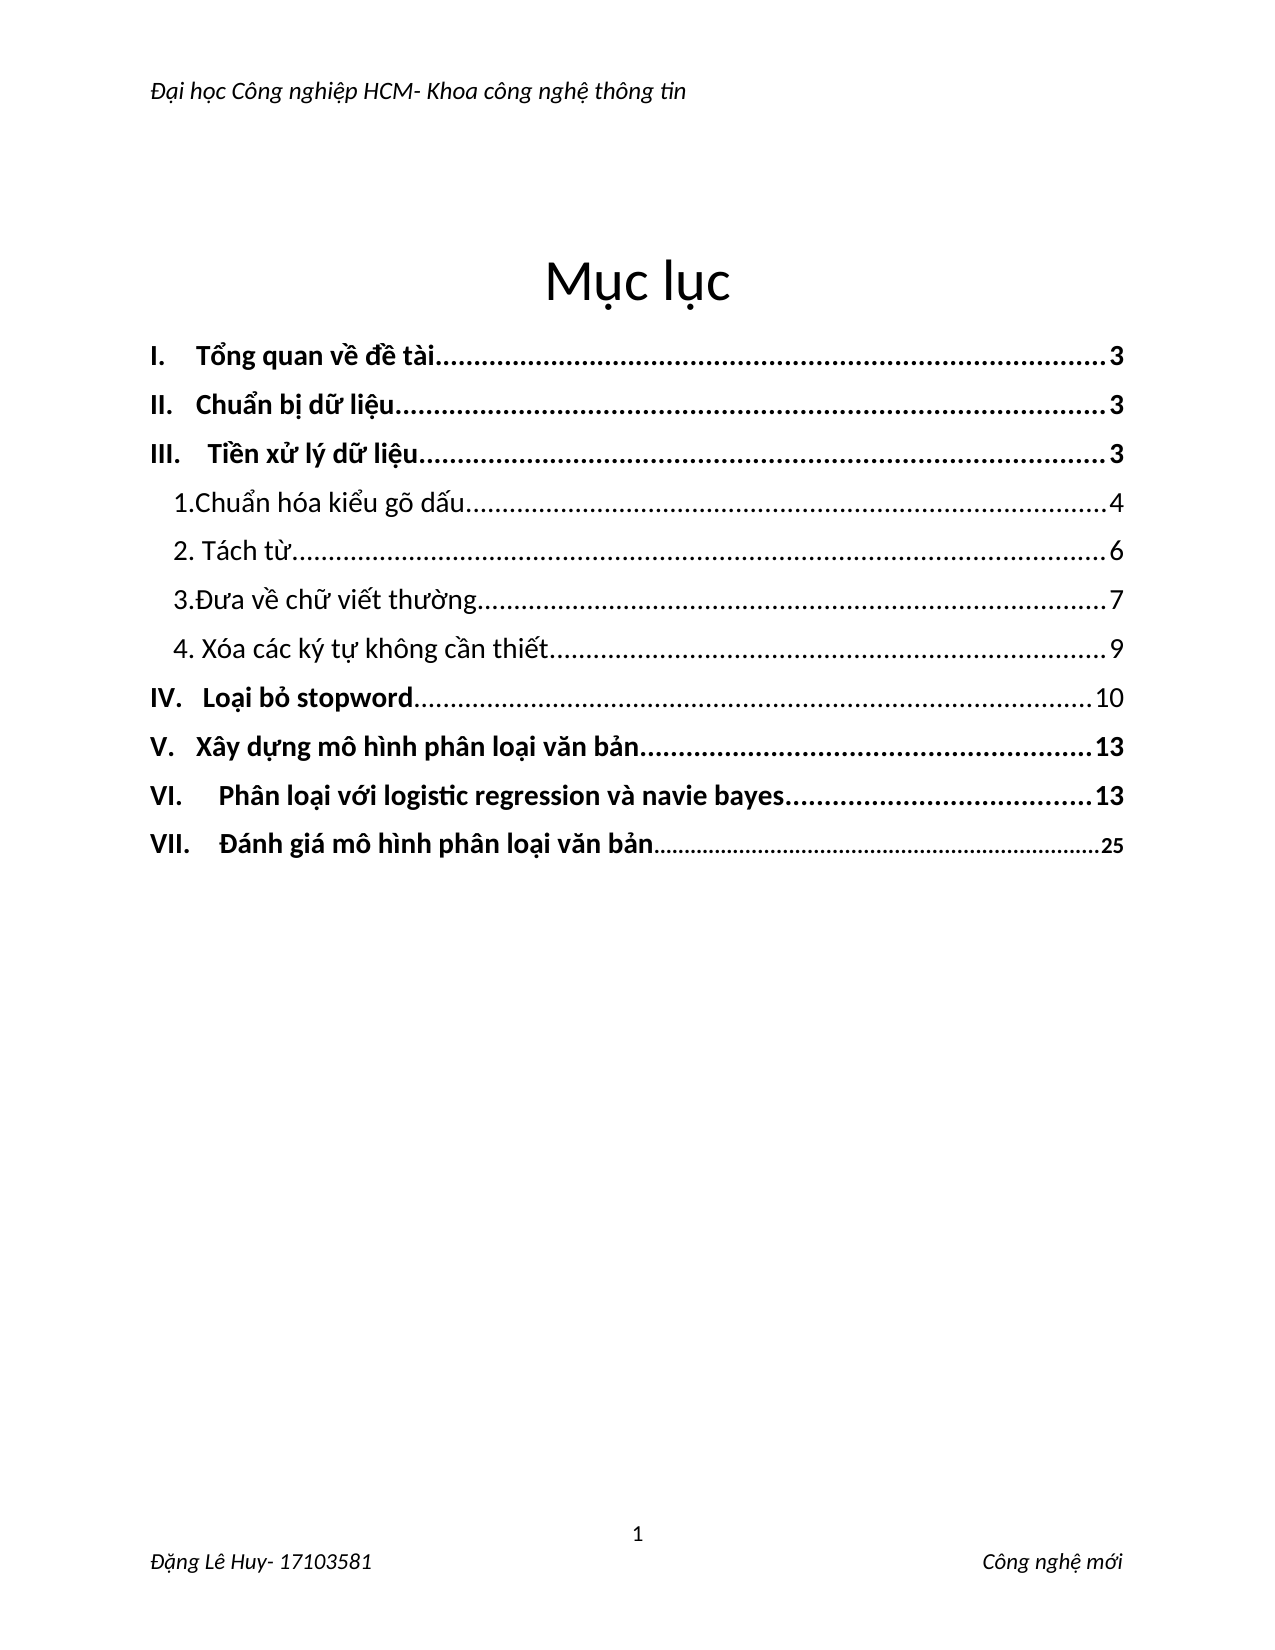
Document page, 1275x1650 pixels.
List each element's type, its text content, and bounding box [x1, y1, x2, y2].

text 3.Đưa về chữ viết thường 7 [173, 581, 1125, 617]
text Mục lục [150, 243, 1125, 315]
text III. Tiền xử lý dữ liệu 3 [150, 435, 1125, 470]
text VI. Phân loại với logistic regression và navie bayes 13 [150, 777, 1125, 812]
text VII. Đánh giá mô hình phân loại văn bản 25 [150, 826, 1125, 861]
text II. Chuẩn bị dữ liệu 3 [150, 386, 1125, 422]
text 4. Xóa các ký tự không cần thiết 9 [173, 630, 1125, 666]
text I. Tổng quan về đề tài 3 [150, 337, 1125, 373]
text IV. Loại bỏ stopword 10 [150, 679, 1125, 715]
text 2. Tách từ 6 [173, 532, 1125, 568]
text 1.Chuẩn hóa kiểu gõ dấu 4 [173, 484, 1125, 519]
text V. Xây dựng mô hình phân loại văn bản 13 [150, 728, 1125, 763]
